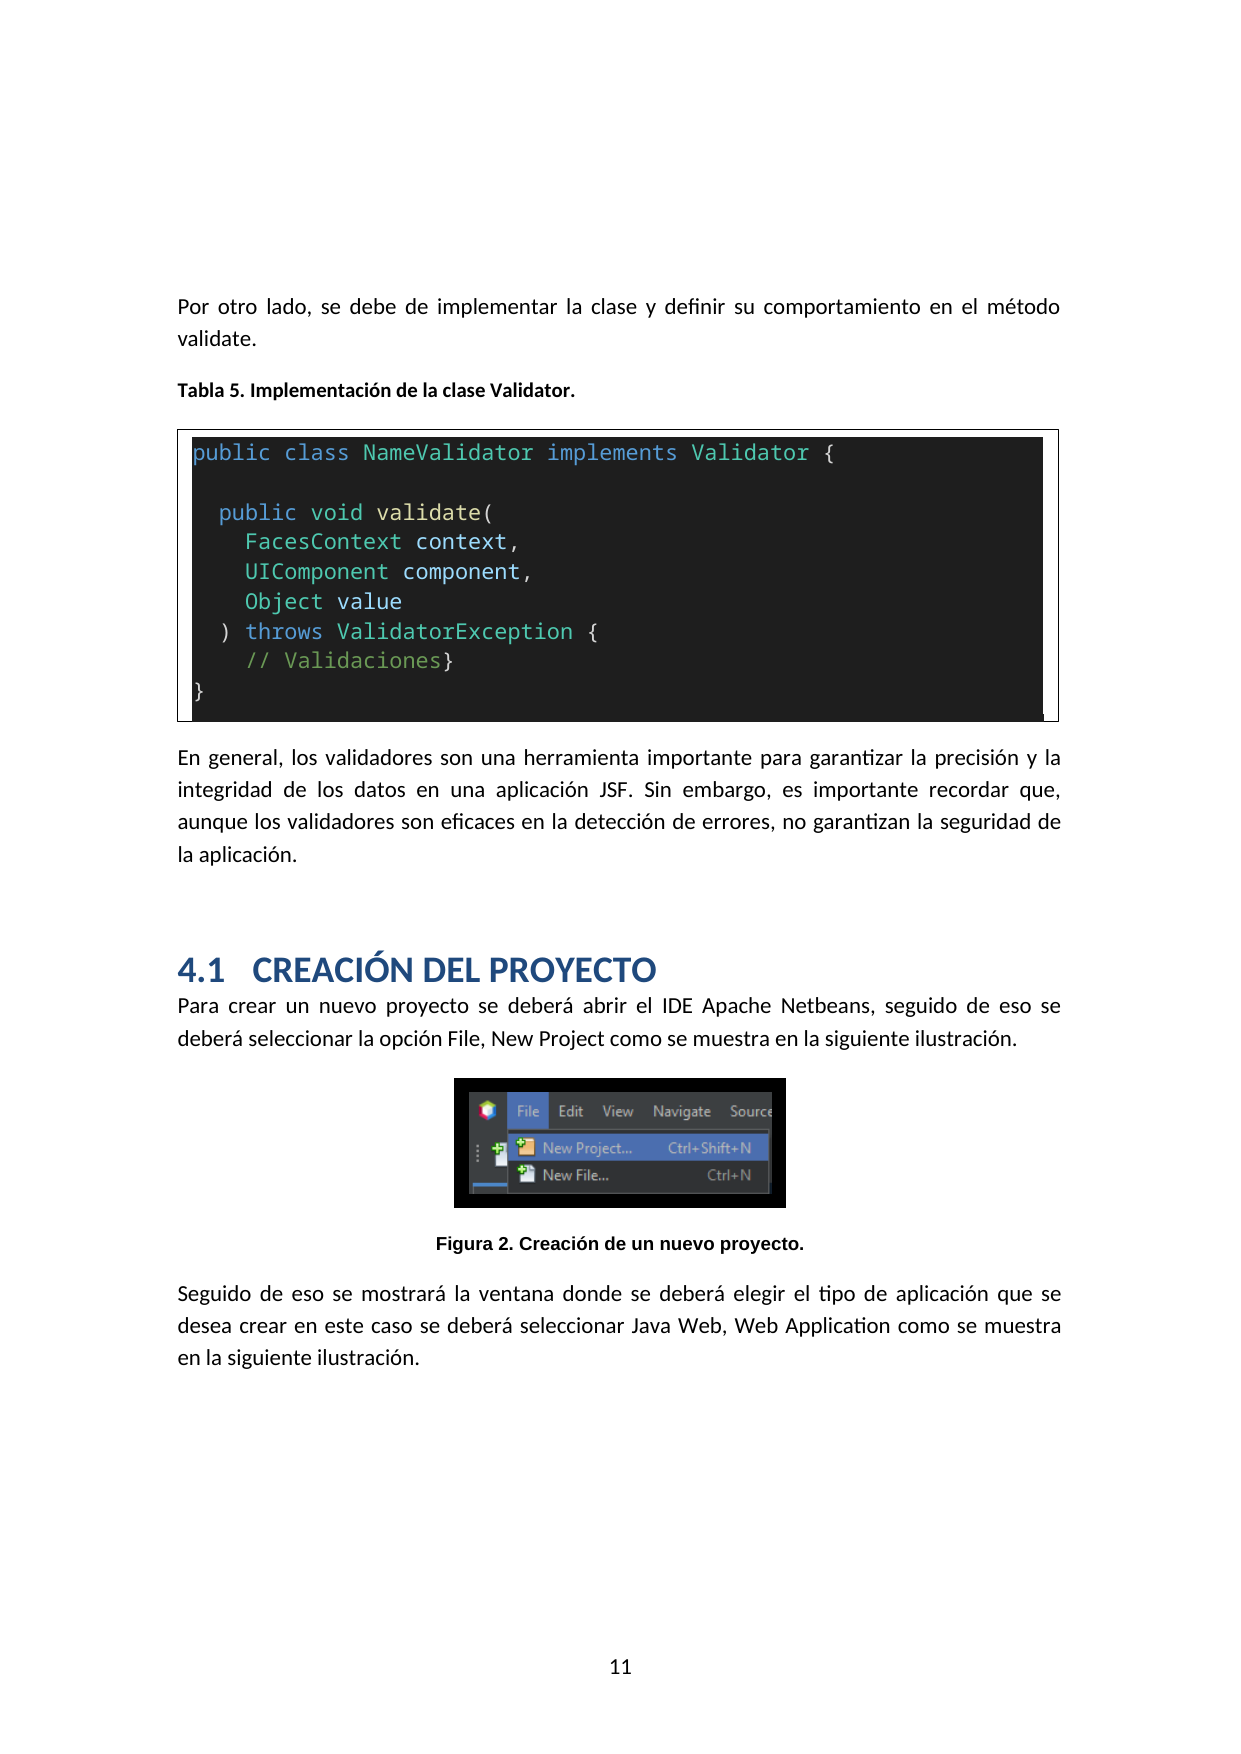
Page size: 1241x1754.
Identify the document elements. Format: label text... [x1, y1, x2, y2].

subtitle CREACIÓN DEL PROYECTO [177, 946, 1063, 992]
text Seguido de eso se mostrará la ventana donde se deberá elegir el tipo de aplicación que se desea crear en este caso se deberá seleccionar Java Web, Web Application como se muestra en la siguiente ilustración. [177, 1279, 1063, 1371]
picture [469, 1092, 772, 1194]
text Figura 2. Creación de un nuevo proyecto. [177, 1233, 1063, 1255]
text Tabla 5. Implementación de la clase Validator. [177, 377, 1063, 403]
text En general, los validadores son una herramienta importante para garantizar la precisión y la integridad de los datos en una aplicación JSF. Sin embargo, es importante recordar que, aunque los validadores son eficaces en la detección de errores, no garantizan la seguridad de la aplicación. [177, 743, 1063, 868]
text Para crear un nuevo proyecto se deberá abrir el IDE Apache Netbeans, seguido de eso se deberá seleccionar la opción File, New Project como se muestra en la siguiente ilustración. [177, 992, 1063, 1052]
text Por otro lado, se debe de implementar la clase y definir su comportamiento en el método validate. [177, 292, 1063, 352]
